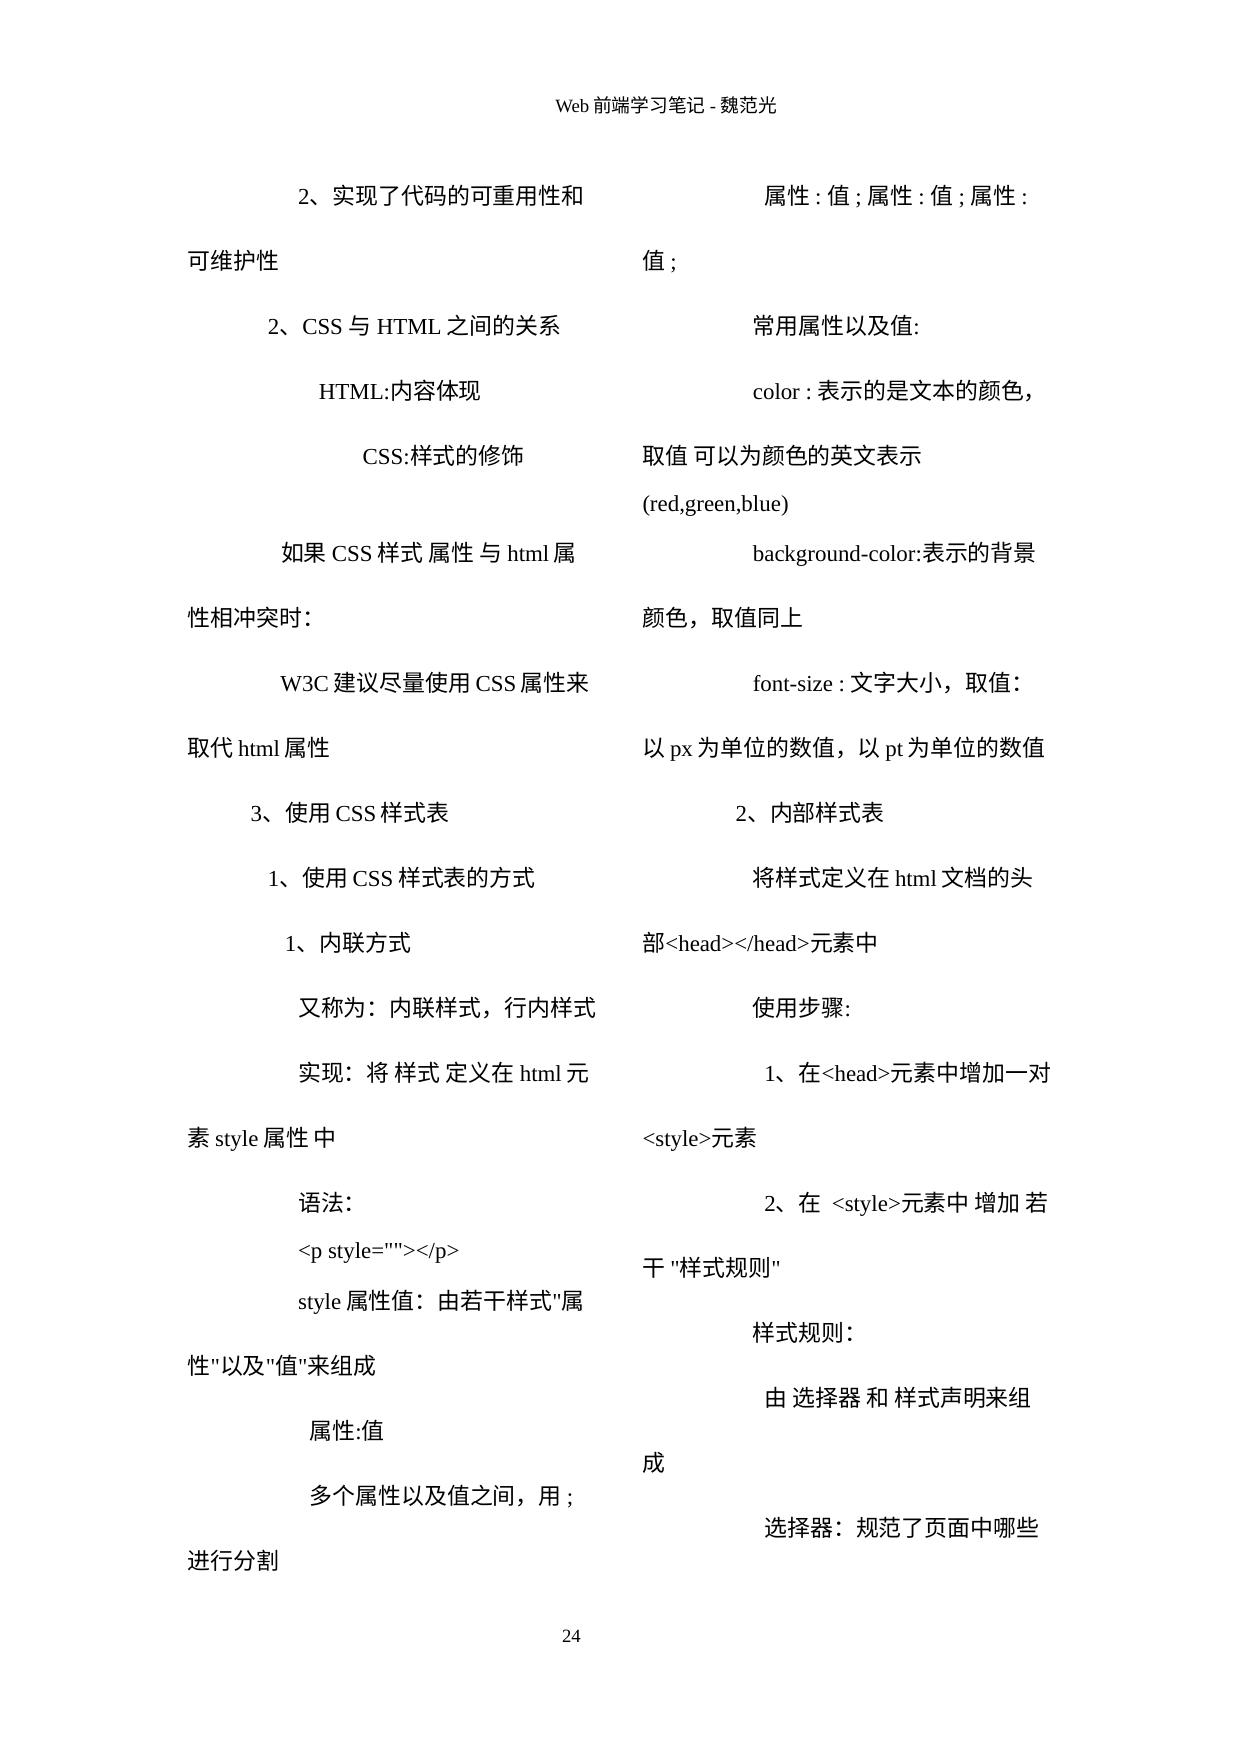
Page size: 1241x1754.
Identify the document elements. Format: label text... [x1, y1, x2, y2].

text 使用步骤: [642, 974, 1053, 1039]
text 1、内联方式 [187, 909, 598, 974]
text 2、CSS 与 HTML 之间的关系 [187, 292, 598, 357]
text color : 表示的是文本的颜色，取值 可以为颜色的英文表示(red,green,blue) [642, 357, 1053, 519]
text 2、内部样式表 [642, 779, 1053, 844]
text 2、实现了代码的可重用性和可维护性 [187, 162, 598, 292]
text CSS:样式的修饰 [187, 422, 598, 487]
text 选择器：规范了页面中哪些元素能够使用声明好的样式. [642, 1494, 1053, 1559]
text 实现：将 样式 定义在 html元素style属性 中 [187, 1039, 598, 1169]
text 又称为：内联样式，行内样式 [187, 974, 598, 1039]
text 样式规则： [642, 1299, 1053, 1364]
text <p style=""></p> [187, 1234, 598, 1267]
text 2、在 <style>元素中 增加 若干 "样式规则" [642, 1169, 1053, 1299]
text 属性:值 [187, 1397, 598, 1462]
text 常用属性以及值: [642, 292, 1053, 357]
text 如果 CSS样式 属性 与 html属性相冲突时： [187, 519, 598, 649]
text W3C建议尽量使用CSS属性来取代html属性 [187, 649, 598, 779]
text 属性 : 值 ; 属性 : 值 ; 属性 : 值 ; [642, 162, 1053, 292]
text HTML:内容体现 [187, 357, 598, 422]
text style属性值：由若干样式"属性"以及"值"来组成 [187, 1267, 598, 1397]
text 3、使用CSS样式表 [187, 779, 598, 844]
text 1、在<head>元素中增加一对<style>元素 [642, 1039, 1053, 1169]
text font-size : 文字大小，取值：以px为单位的数值，以pt为单位的数值 [642, 649, 1053, 779]
text 多个属性以及值之间，用 ; 进行分割 [187, 1462, 598, 1592]
text 将样式定义在html文档的头部<head></head>元素中 [642, 844, 1053, 974]
text background-color:表示的背景颜色，取值同上 [642, 519, 1053, 649]
text 由 选择器 和 样式声明来组成 [642, 1364, 1053, 1494]
text 语法： [187, 1169, 598, 1234]
text 1、使用CSS样式表的方式 [187, 844, 598, 909]
